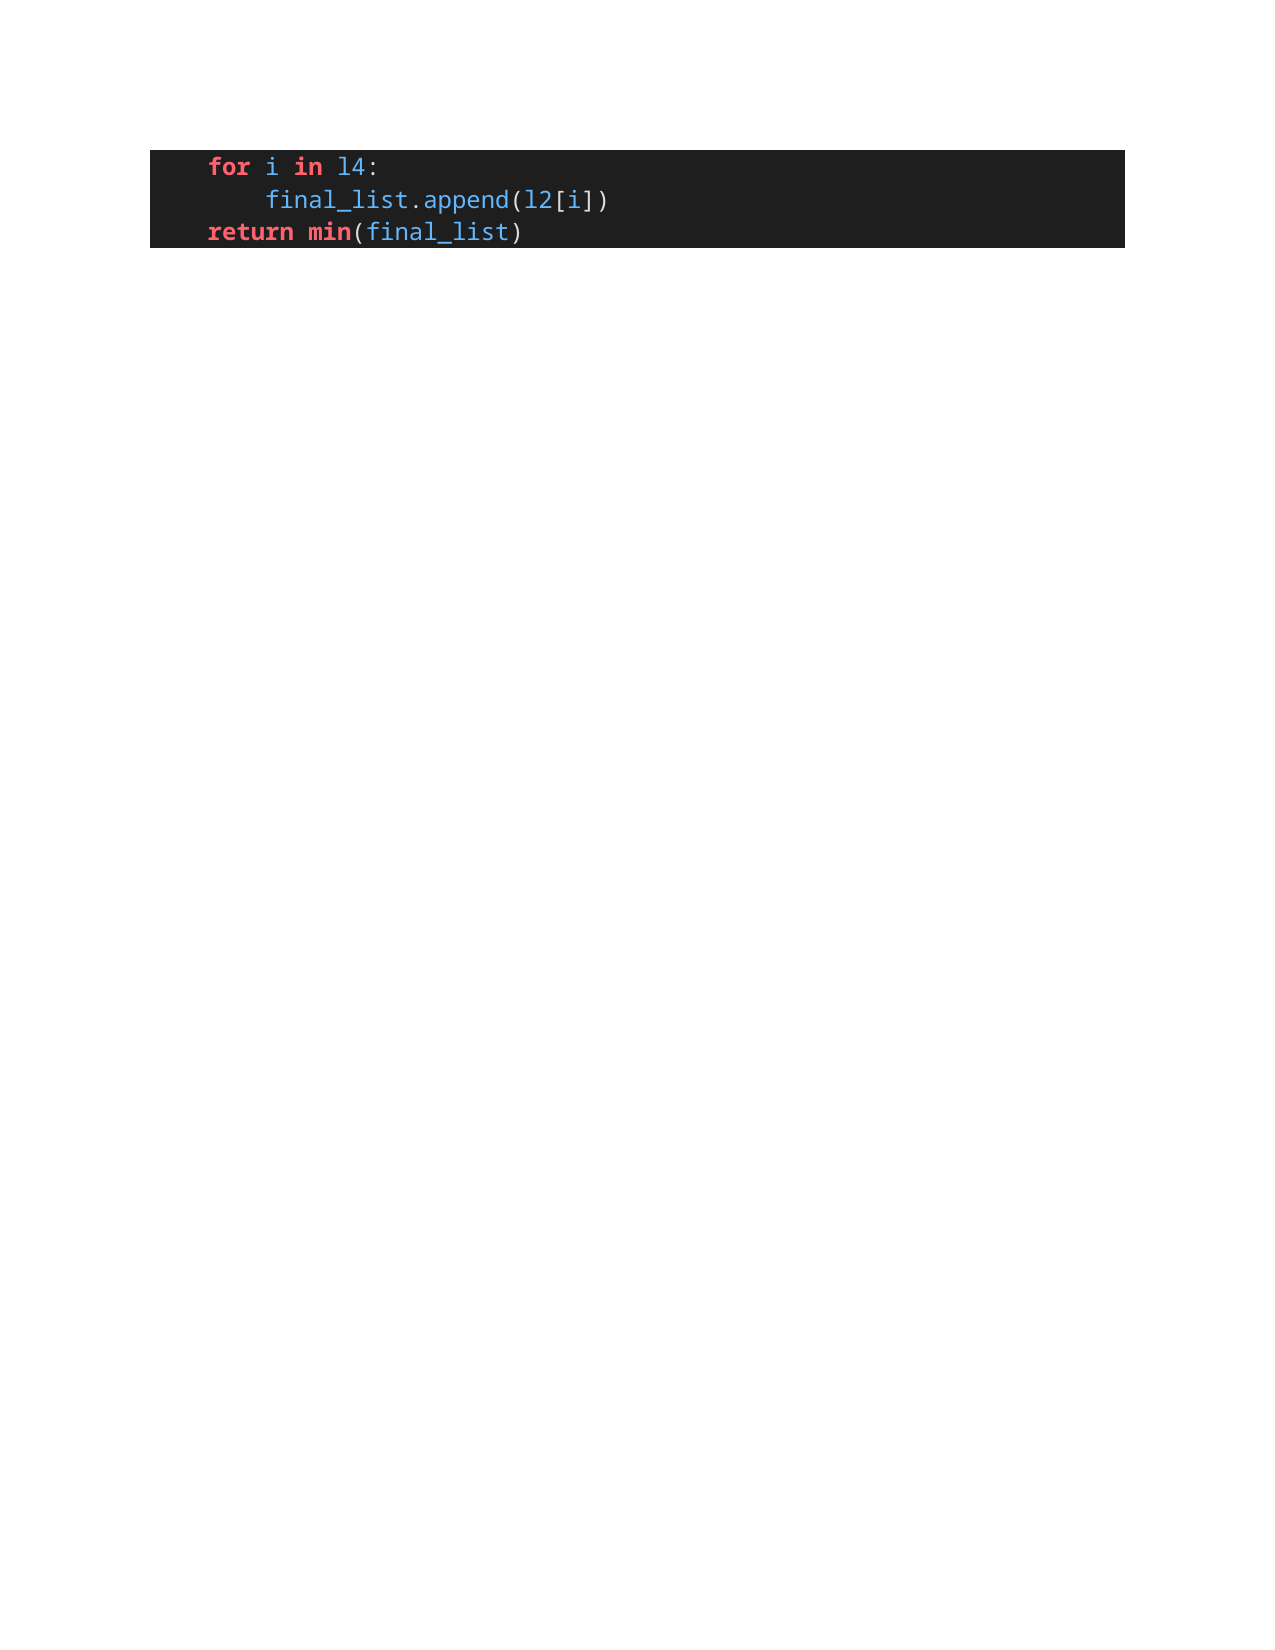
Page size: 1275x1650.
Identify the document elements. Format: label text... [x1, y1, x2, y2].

text final_list.append(l2[i]) [150, 183, 1125, 215]
text for i in l4: [150, 150, 1125, 183]
text return min(final_list) [150, 215, 1125, 248]
